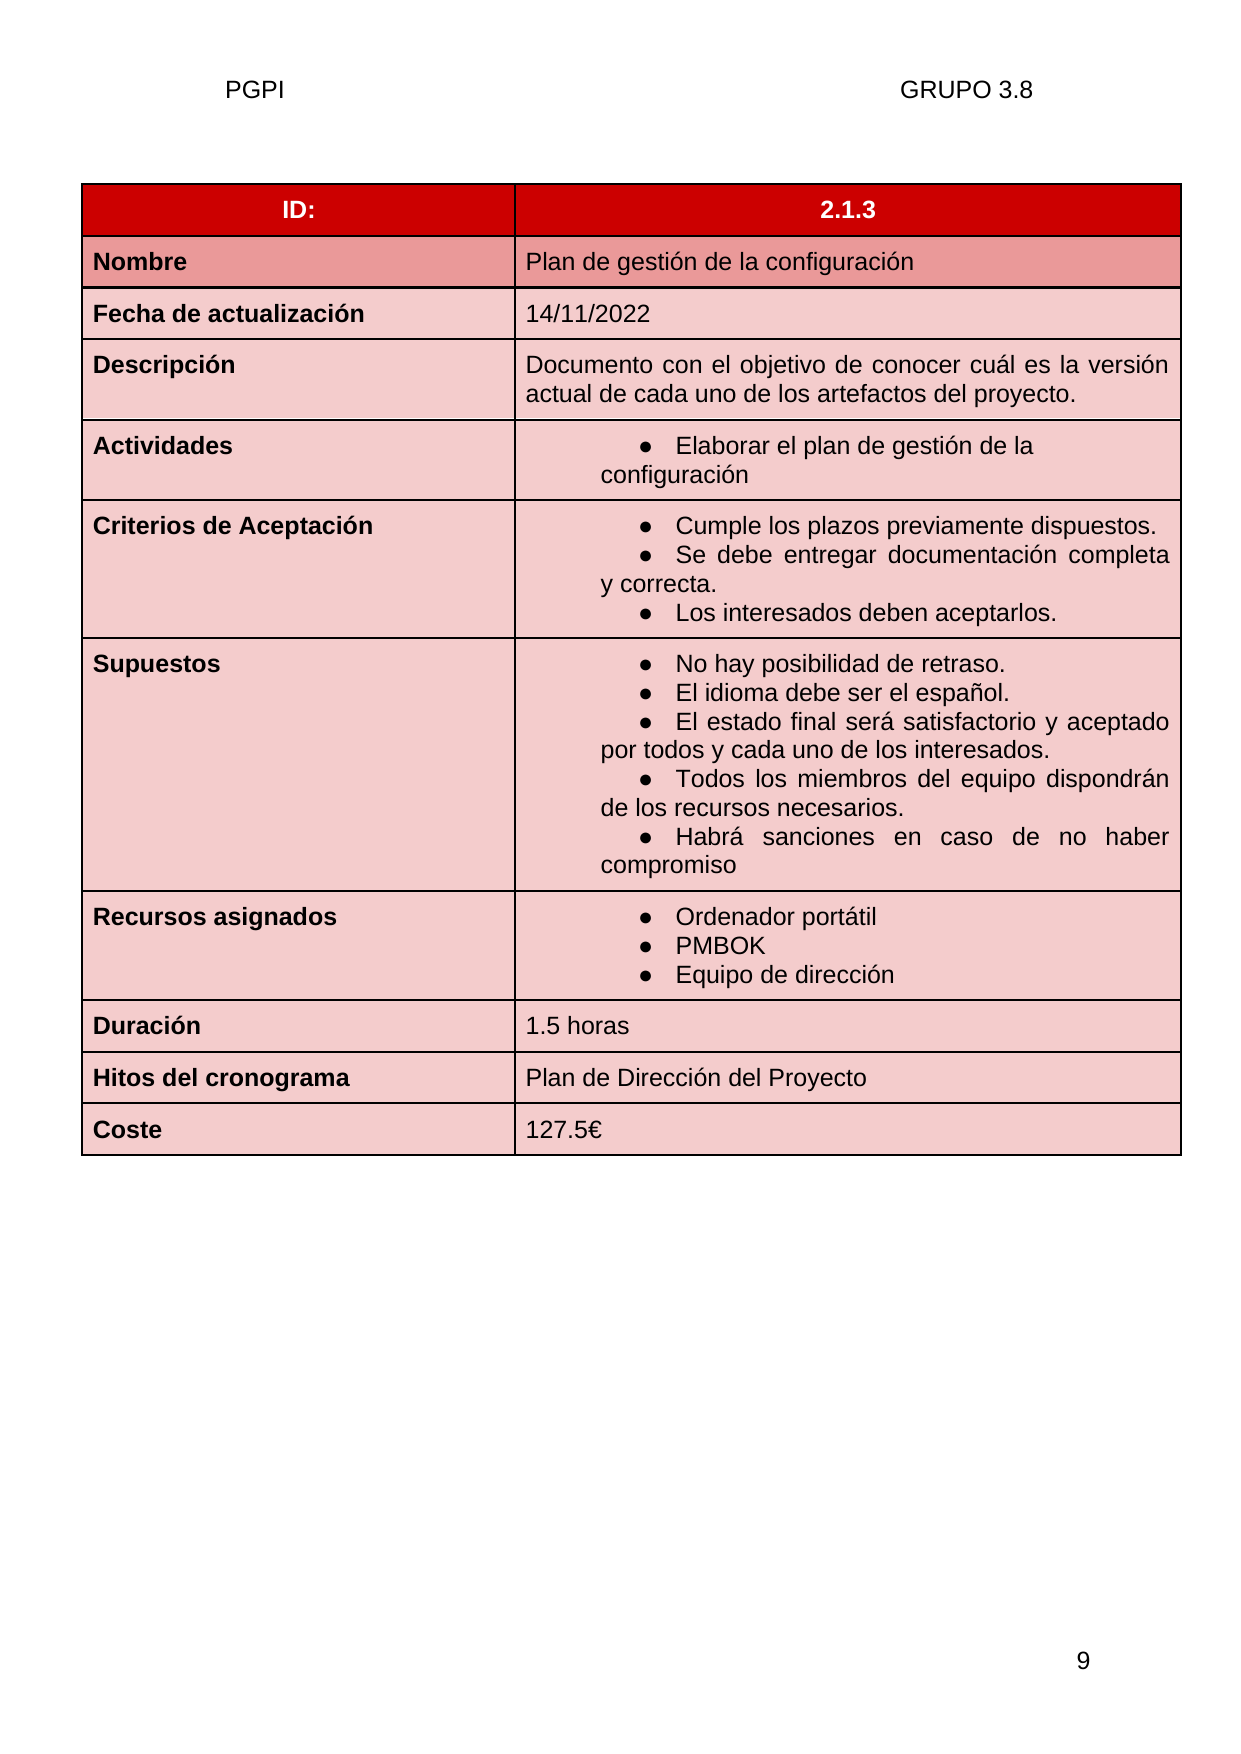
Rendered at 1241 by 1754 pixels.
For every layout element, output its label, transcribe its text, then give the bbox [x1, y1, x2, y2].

table_cell Plan de gestión de la configuración [516, 237, 1180, 286]
table_cell Descripción [83, 340, 514, 418]
table_cell Ordenador portátil PMBOK Equipo de dirección [516, 892, 1180, 999]
table_cell Cumple los plazos previamente dispuestos. Se debe entregar documentación completa y correcta. Los interesados deben aceptarlos. [516, 501, 1180, 637]
table_header ID: [83, 185, 514, 235]
table_cell Actividades [83, 421, 514, 499]
table_cell 14/11/2022 [516, 289, 1180, 338]
table_cell 127.5€ [516, 1104, 1180, 1154]
table_cell Criterios de Aceptación [83, 501, 514, 637]
table_cell No hay posibilidad de retraso. El idioma debe ser el español. El estado final será satisfactorio y aceptado por todos y cada uno de los interesados. Todos los miembros del equipo dispondrán de los recursos necesarios. Habrá sanciones en caso de no haber compromiso [516, 639, 1180, 890]
table_cell Recursos asignados [83, 892, 514, 999]
table_cell Coste [83, 1104, 514, 1154]
table_cell Documento con el objetivo de conocer cuál es la versión actual de cada uno de los artefactos del proyecto. [516, 340, 1180, 418]
table_cell Supuestos [83, 639, 514, 890]
table_cell 1.5 horas [516, 1001, 1180, 1051]
table_cell Plan de Dirección del Proyecto [516, 1053, 1180, 1102]
table_cell Nombre [83, 237, 514, 286]
table_cell Fecha de actualización [83, 289, 514, 338]
table_cell Duración [83, 1001, 514, 1051]
table_cell Elaborar el plan de gestión de la configuración [516, 421, 1180, 499]
table_header 2.1.3 [516, 185, 1180, 235]
table_cell Hitos del cronograma [83, 1053, 514, 1102]
